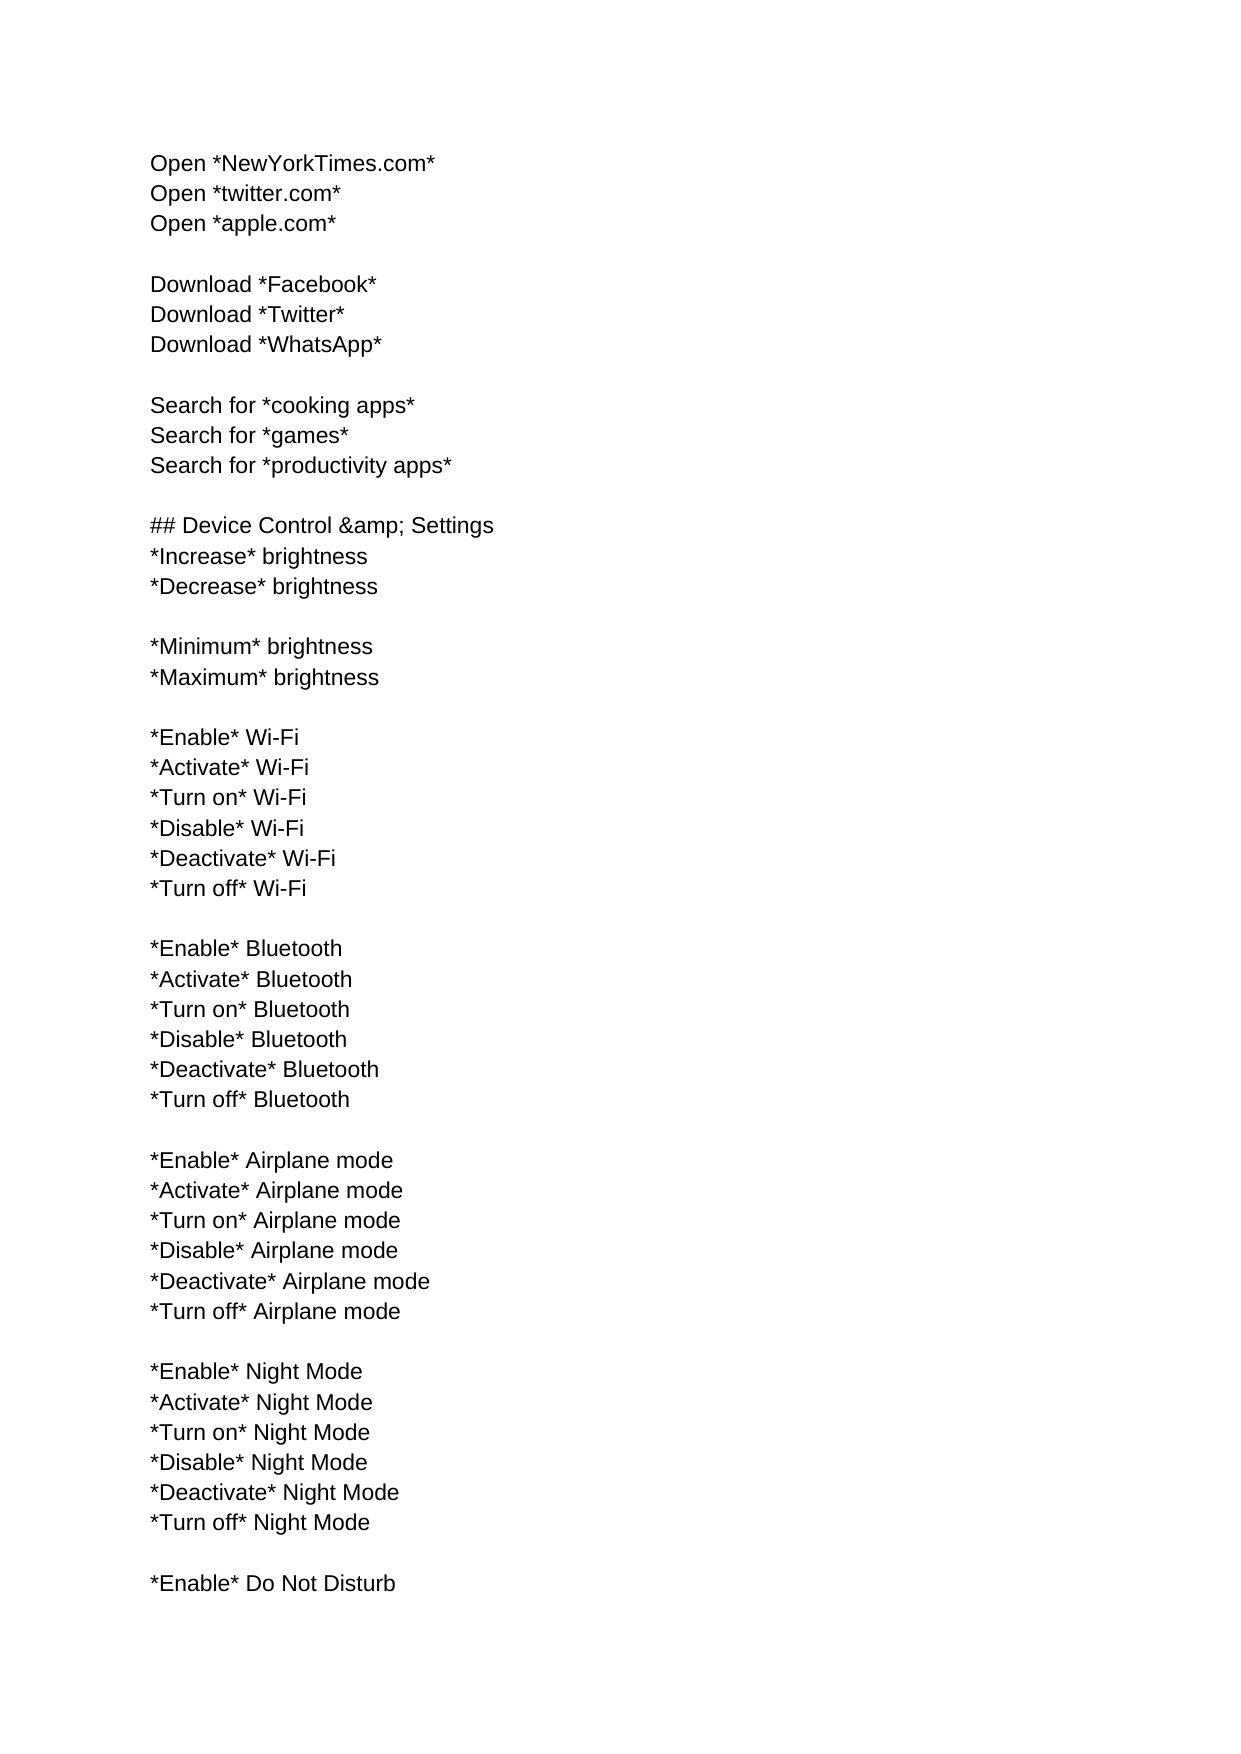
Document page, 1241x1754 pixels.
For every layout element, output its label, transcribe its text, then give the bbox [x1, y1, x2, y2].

text *Enable* Airplane mode [150, 1147, 1090, 1173]
text Search for *cooking apps* [150, 392, 1090, 418]
text Download *Twitter* [150, 301, 1090, 327]
text *Turn off* Bluetooth [150, 1086, 1090, 1113]
text *Disable* Bluetooth [150, 1026, 1090, 1052]
text *Enable* Night Mode [150, 1358, 1090, 1385]
text *Turn on* Wi-Fi [150, 784, 1090, 811]
text *Deactivate* Night Mode [150, 1479, 1090, 1506]
text *Minimum* brightness [150, 633, 1090, 660]
text Open *apple.com* [150, 210, 1090, 237]
text *Turn on* Night Mode [150, 1419, 1090, 1445]
text *Enable* Bluetooth [150, 935, 1090, 962]
text *Decrease* brightness [150, 573, 1090, 599]
text *Deactivate* Airplane mode [150, 1268, 1090, 1294]
text Search for *games* [150, 422, 1090, 448]
text *Disable* Airplane mode [150, 1237, 1090, 1264]
text *Activate* Wi-Fi [150, 754, 1090, 781]
text Download *Facebook* [150, 271, 1090, 297]
text *Turn on* Airplane mode [150, 1207, 1090, 1234]
text *Enable* Wi-Fi [150, 724, 1090, 750]
text *Deactivate* Bluetooth [150, 1056, 1090, 1083]
text ## Device Control &amp; Settings [150, 512, 1090, 539]
text Download *WhatsApp* [150, 331, 1090, 358]
text *Turn off* Night Mode [150, 1509, 1090, 1536]
text *Turn off* Airplane mode [150, 1298, 1090, 1324]
text *Disable* Night Mode [150, 1449, 1090, 1475]
text *Enable* Do Not Disturb [150, 1570, 1090, 1596]
text Open *NewYorkTimes.com* [150, 150, 1090, 176]
text *Turn off* Wi-Fi [150, 875, 1090, 901]
text *Deactivate* Wi-Fi [150, 845, 1090, 871]
text *Activate* Night Mode [150, 1388, 1090, 1415]
text *Increase* brightness [150, 543, 1090, 569]
text *Disable* Wi-Fi [150, 814, 1090, 841]
text *Activate* Bluetooth [150, 966, 1090, 992]
text Search for *productivity apps* [150, 452, 1090, 478]
text *Maximum* brightness [150, 663, 1090, 690]
text *Activate* Airplane mode [150, 1177, 1090, 1203]
text *Turn on* Bluetooth [150, 996, 1090, 1022]
text Open *twitter.com* [150, 180, 1090, 207]
